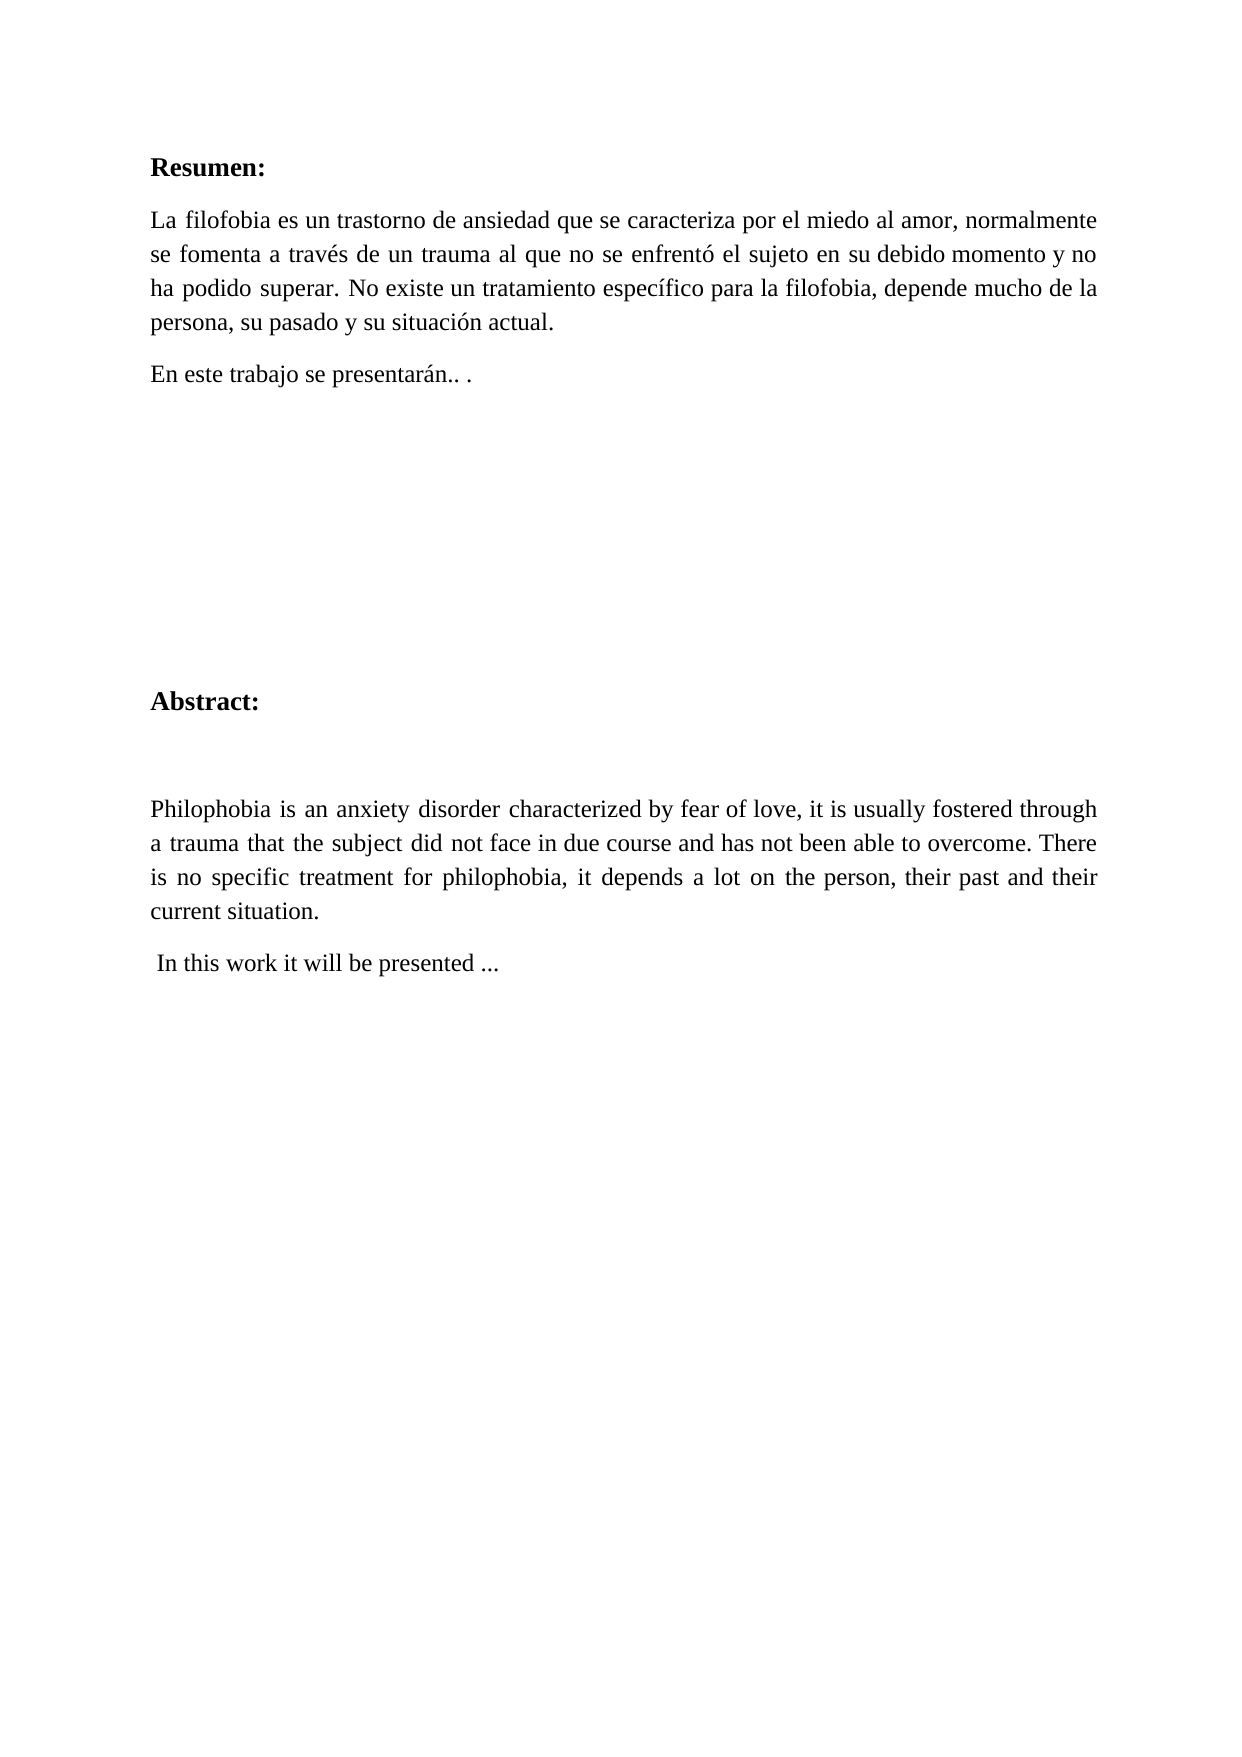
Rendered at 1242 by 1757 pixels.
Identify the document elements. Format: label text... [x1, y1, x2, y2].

text Abstract: [150, 685, 266, 717]
text Philophobia is an anxiety disorder characterized by fear of love, it is usually fostered through a trauma that the subject did not face in due course and has not been able to overcome. There is no specific treatment for philophobia, it depends a lot on the person, their past and their current situation. [150, 794, 1098, 925]
text En este trabajo se presentarán.. . [150, 359, 478, 388]
text In this work it will be presented ... [156, 948, 506, 977]
text Resumen: [150, 151, 272, 182]
text La filofobia es un trastorno de ansiedad que se caracteriza por el miedo al amor, normalmente se fomenta a través de un trauma al que no se enfrentó el sujeto en su debido momento y no ha podido superar. No existe un tratamiento específico para la filofobia, depende mucho de la persona, su pasado y su situación actual. [150, 205, 1098, 336]
